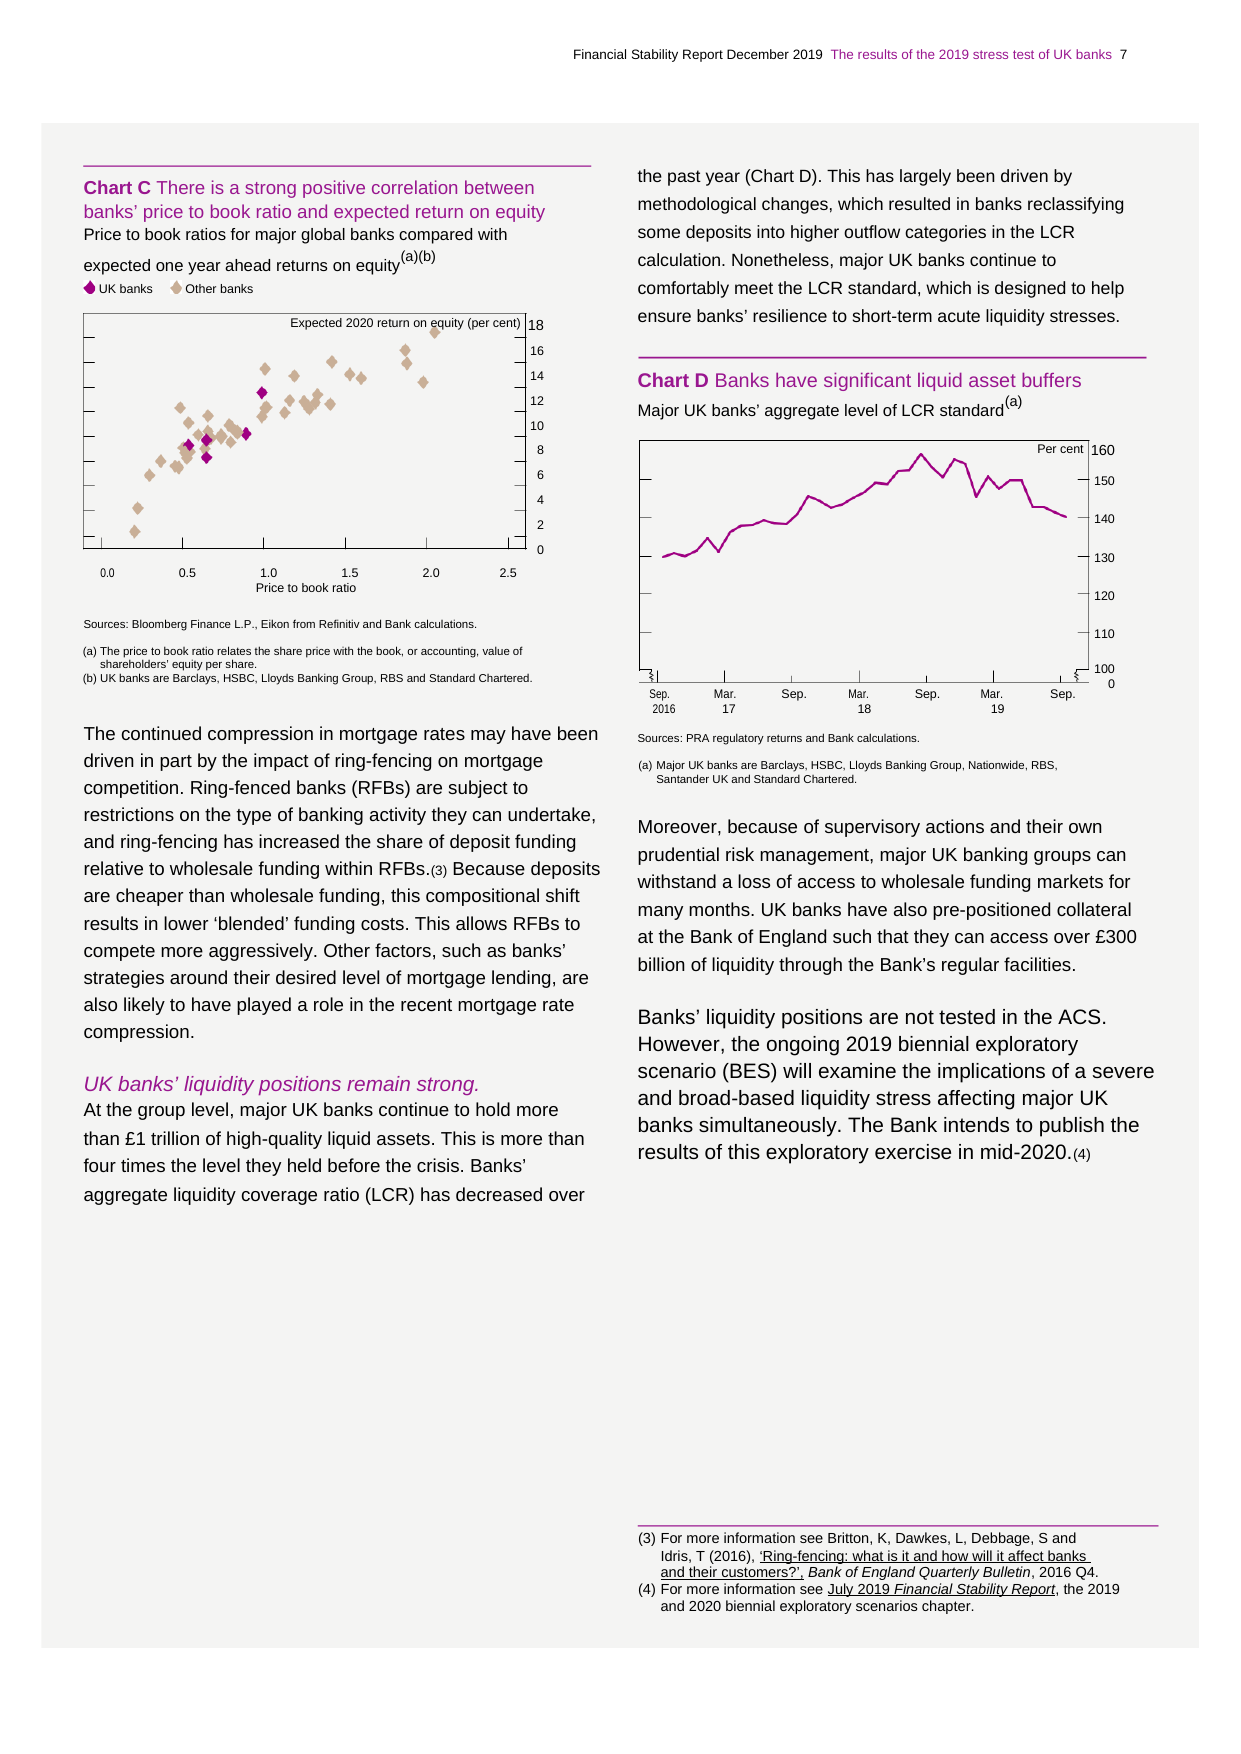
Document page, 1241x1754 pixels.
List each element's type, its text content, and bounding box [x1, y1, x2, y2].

text UK banks Other banks [83, 281, 602, 307]
text 12 [83, 393, 544, 408]
text 16 [83, 343, 544, 358]
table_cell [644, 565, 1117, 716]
text 14 [83, 368, 544, 383]
text 0 [83, 543, 544, 557]
text Chart D Banks have significant liquid asset buffers [637, 369, 1158, 392]
text UK banks’ liquidity positions remain strong. [83, 1072, 602, 1096]
list UK banks are Barclays, HSBC, Lloyds Banking Group, RBS and Standard Chartered. [83, 671, 602, 684]
text At the group level, major UK banks continue to hold more than £1 trillion of high-quality liquid assets. This is more than four times the level they held before the crisis. Banks’ aggregate liquidity coverage ratio (LCR) has decreased over [83, 1099, 587, 1205]
text Price to book ratios for major global banks compared with expected one year ahead returns on equity(a)(b) [83, 224, 569, 276]
text the past year (Chart D). This has largely been driven by methodological changes, which resulted in banks reclassifying some deposits into higher outflow categories in the LCR calculation. Nonetheless, major UK banks continue to comfortably meet the LCR standard, which is designed to help ensure banks’ resilience to short-term acute liquidity stresses. [637, 166, 1152, 326]
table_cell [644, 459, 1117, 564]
text 10 [83, 418, 544, 432]
text Chart C There is a strong positive correlation between banks’ price to book ratio and expected return on equity [83, 177, 560, 222]
text Sources: Bloomberg Finance L.P., Eikon from Refinitiv and Bank calculations. [83, 617, 602, 631]
picture [41, 123, 1199, 1648]
list For more information see July 2019 Financial Stability Report, the 2019 and 2020 biennial exploratory scenarios chapter. [638, 1581, 1125, 1614]
text Major UK banks’ aggregate level of LCR standard(a) [637, 393, 1158, 422]
text Sources: PRA regulatory returns and Bank calculations. [637, 731, 1158, 744]
text 2 [83, 518, 544, 532]
text The continued compression in mortgage rates may have been driven in part by the impact of ring-fencing on mortgage competition. Ring-fenced banks (RFBs) are subject to restrictions on the type of banking activity they can undertake, and ring-fencing has increased the share of deposit funding relative to wholesale funding within RFBs.(3) Because deposits are cheaper than wholesale funding, this compositional shift results in lower ‘blended’ funding costs. This allows RFBs to compete more aggressively. Other factors, such as banks’ strategies around their desired level of mortgage lending, are also likely to have played a role in the recent mortgage rate compression. [83, 723, 602, 1042]
text Banks’ liquidity positions are not tested in the ACS. However, the ongoing 2019 biennial exploratory scenario (BES) will examine the implications of a severe and broad-based liquidity stress affecting major UK banks simultaneously. The Bank intends to publish the results of this exploratory exercise in mid-2020.(4) [637, 1004, 1156, 1163]
text Financial Stability Report December 2019 The results of the 2019 stress test of UK banks 7 [573, 46, 1158, 62]
list For more information see Britton, K, Dawkes, L, Debbage, S and Idris, T (2016), ‘Ring-fencing: what is it and how will it affect banks and their customers?’, Bank of England Quarterly Bulletin, 2016 Q4. [638, 1531, 1110, 1581]
list Major UK banks are Barclays, HSBC, Lloyds Banking Group, Nationwide, RBS, Santander UK and Standard Chartered. [638, 758, 1096, 786]
text 4 [83, 493, 544, 507]
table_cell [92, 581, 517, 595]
text 6 [83, 468, 544, 482]
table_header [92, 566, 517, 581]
list The price to book ratio relates the share price with the book, or accounting, value of shareholders’ equity per share. [83, 644, 552, 671]
text Moreover, because of supervisory actions and their own prudential risk management, major UK banking groups can withstand a loss of access to wholesale funding markets for many months. UK banks have also pre-positioned collateral at the Bank of England such that they can access over £300 billion of liquidity through the Bank’s regular facilities. [637, 816, 1150, 975]
text Expected 2020 return on equity (per cent) 18 [83, 307, 544, 333]
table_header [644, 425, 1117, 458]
text 8 [83, 443, 544, 457]
